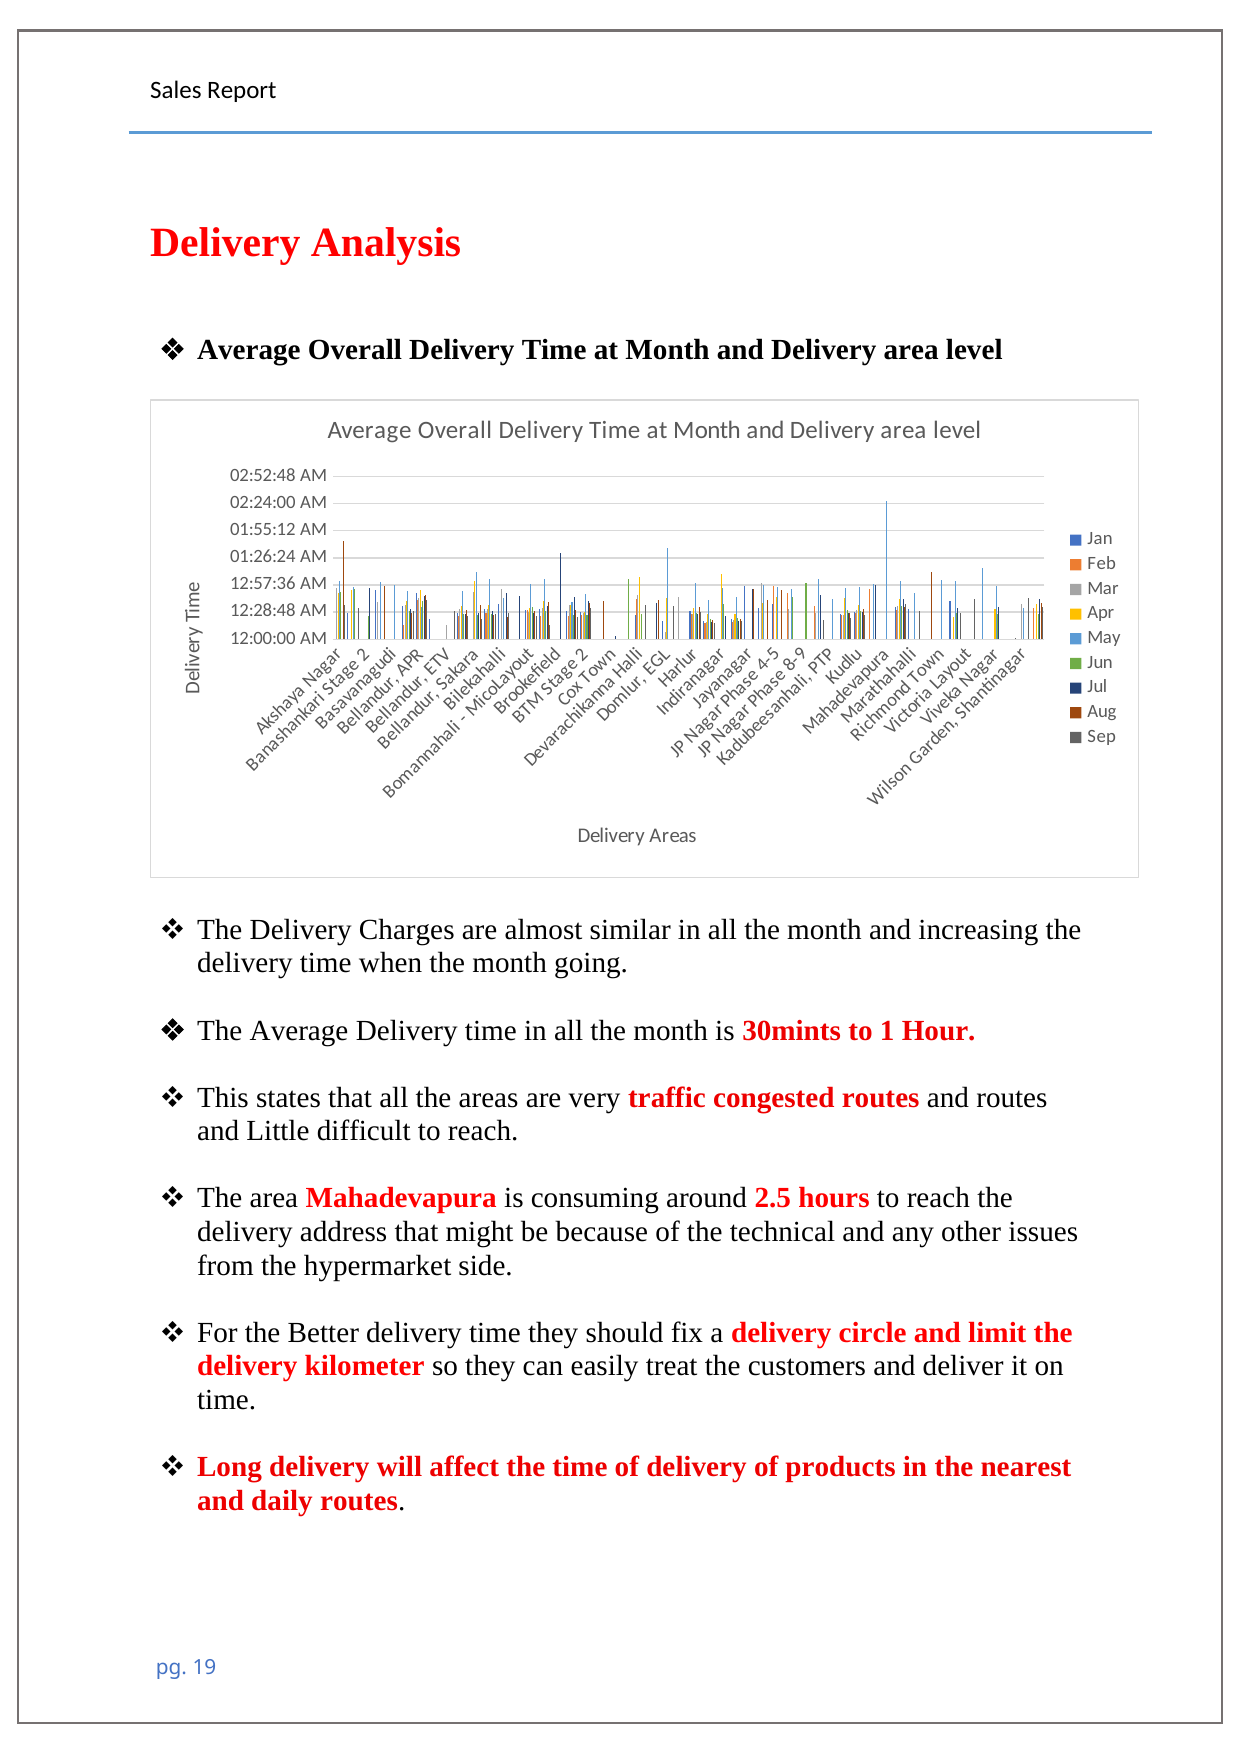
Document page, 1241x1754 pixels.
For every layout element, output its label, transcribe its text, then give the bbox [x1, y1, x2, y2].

list The Delivery Charges are almost similar in all the month and increasing the delivery time when the month going. [159, 912, 1090, 979]
list This states that all the areas are very traffic congested routes and routes and Little difficult to reach. [159, 1080, 1090, 1147]
list The Average Delivery time in all the month is 30mints to 1 Hour. [159, 1013, 1090, 1046]
list For the Better delivery time they should fix a delivery circle and limit the delivery kilometer so they can easily treat the customers and deliver it on time. [159, 1315, 1090, 1416]
list Average Overall Delivery Time at Month and Delivery area level [159, 332, 1090, 366]
text Delivery Analysis [150, 217, 1090, 265]
list The area Mahadevapura is consuming around 2.5 hours to reach the delivery address that might be because of the technical and any other issues from the hypermarket side. [159, 1181, 1090, 1281]
list Long delivery will affect the time of delivery of products in the nearest and daily routes. [159, 1449, 1090, 1516]
